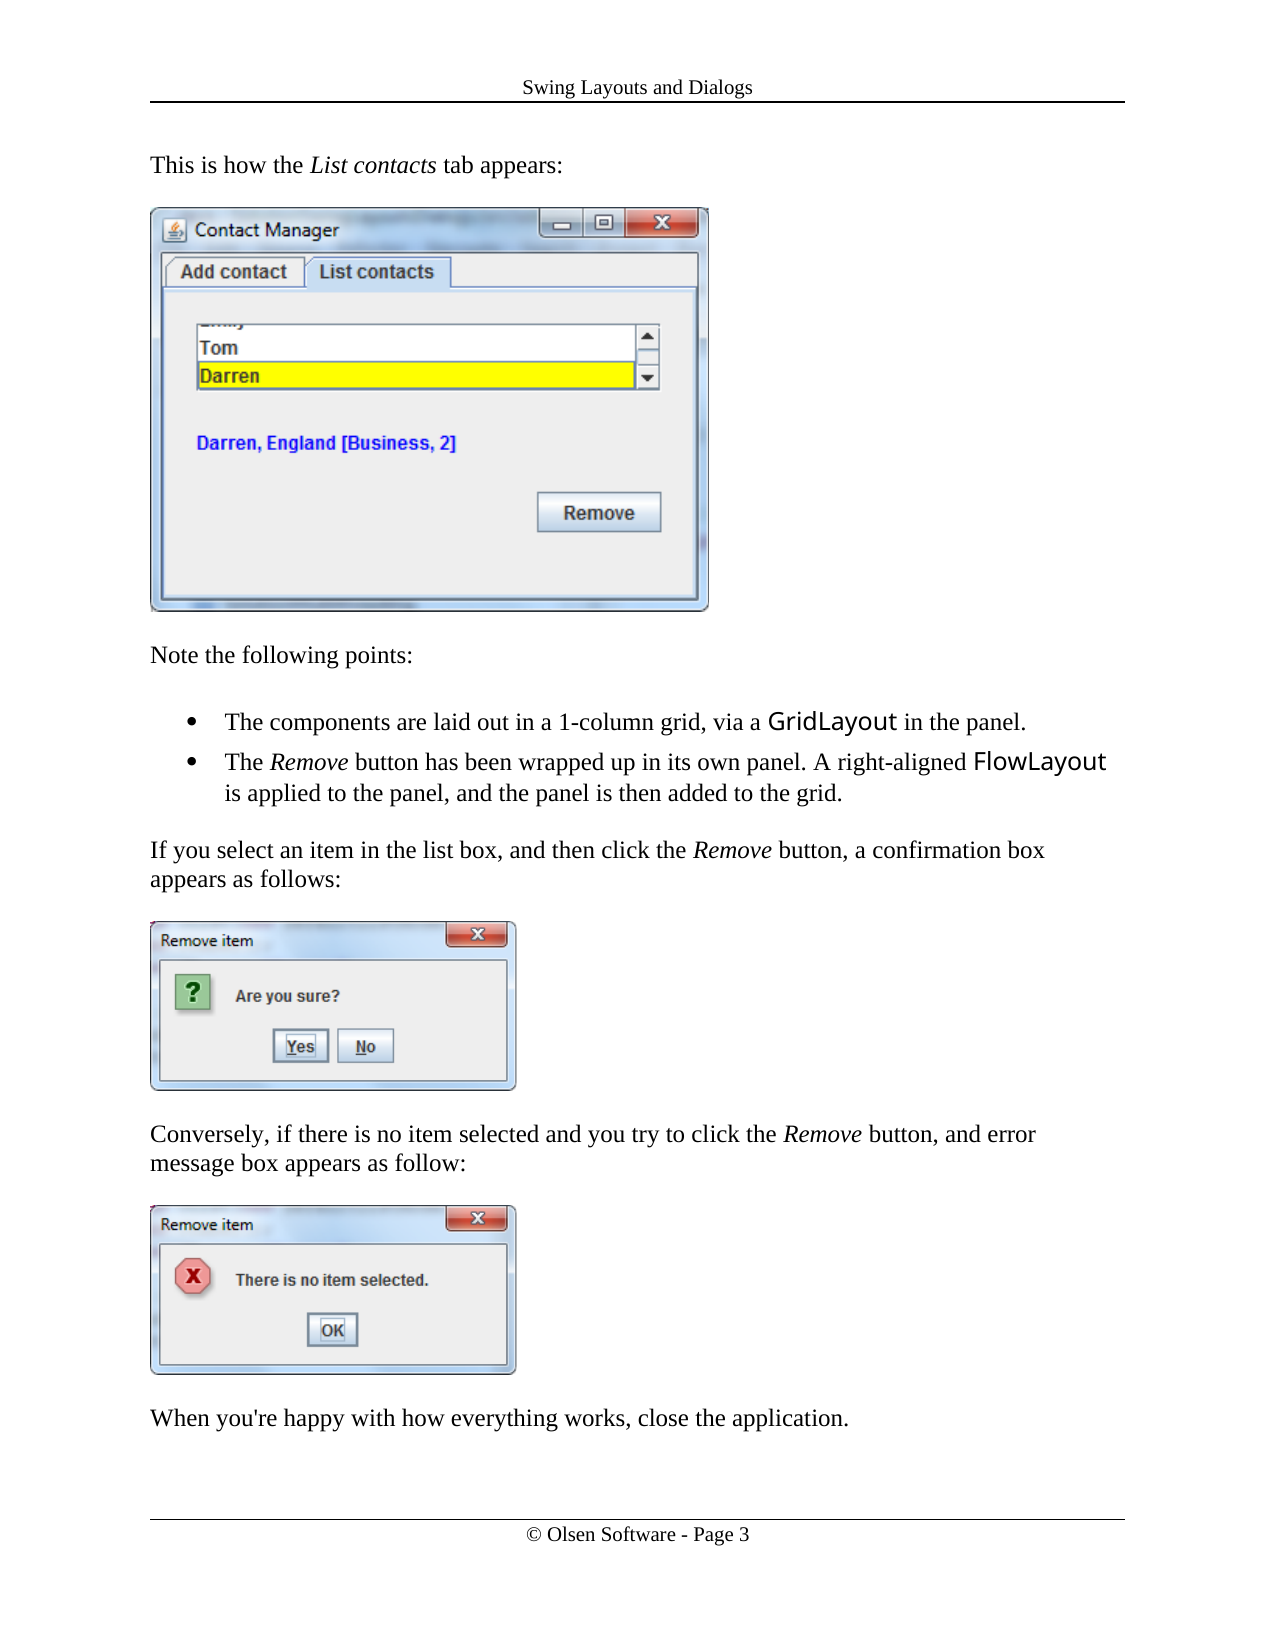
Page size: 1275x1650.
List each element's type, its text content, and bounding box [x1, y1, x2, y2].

text When you're happy with how everything works, close the application. [150, 1403, 1125, 1432]
picture [150, 1205, 517, 1375]
picture [150, 921, 517, 1091]
text Conversely, if there is no item selected and you try to click the Remove button, and error message box appears as follow: [150, 1119, 1125, 1177]
text This is how the List contacts tab appears: [150, 150, 1125, 179]
text If you select an item in the list box, and then click the Remove button, a confirmation box appears as follows: [150, 836, 1125, 893]
text Note the following points: [150, 640, 1125, 697]
list The Remove button has been wrapped up in its own panel. A right-aligned FlowLayout is applied to the panel, and the panel is then added to the grid. [187, 744, 1125, 807]
list The components are laid out in a 1-column grid, via a GridLayout in the panel. [187, 704, 1125, 738]
picture [150, 207, 709, 612]
